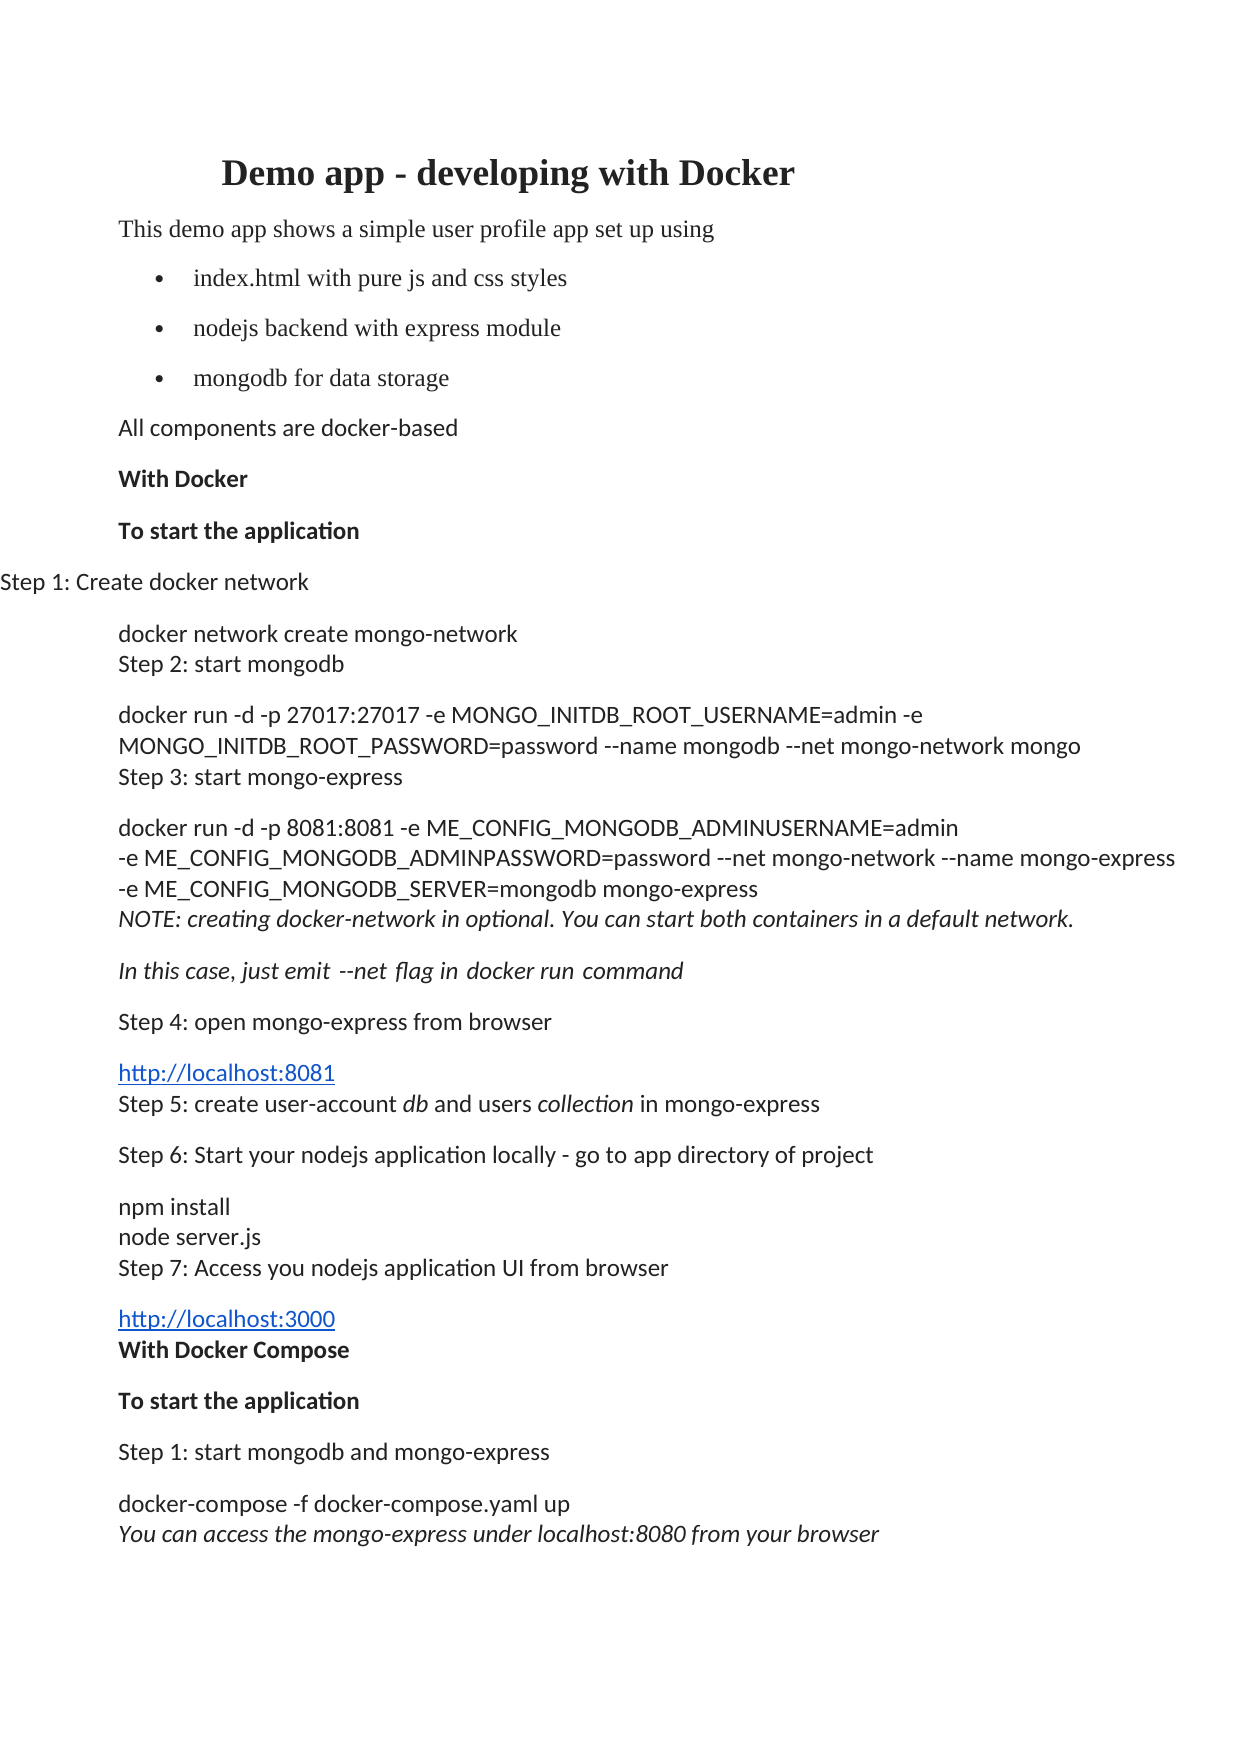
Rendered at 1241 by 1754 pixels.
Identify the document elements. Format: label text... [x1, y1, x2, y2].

text Demo app - developing with Docker [221, 150, 1090, 193]
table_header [118, 243, 1240, 1570]
